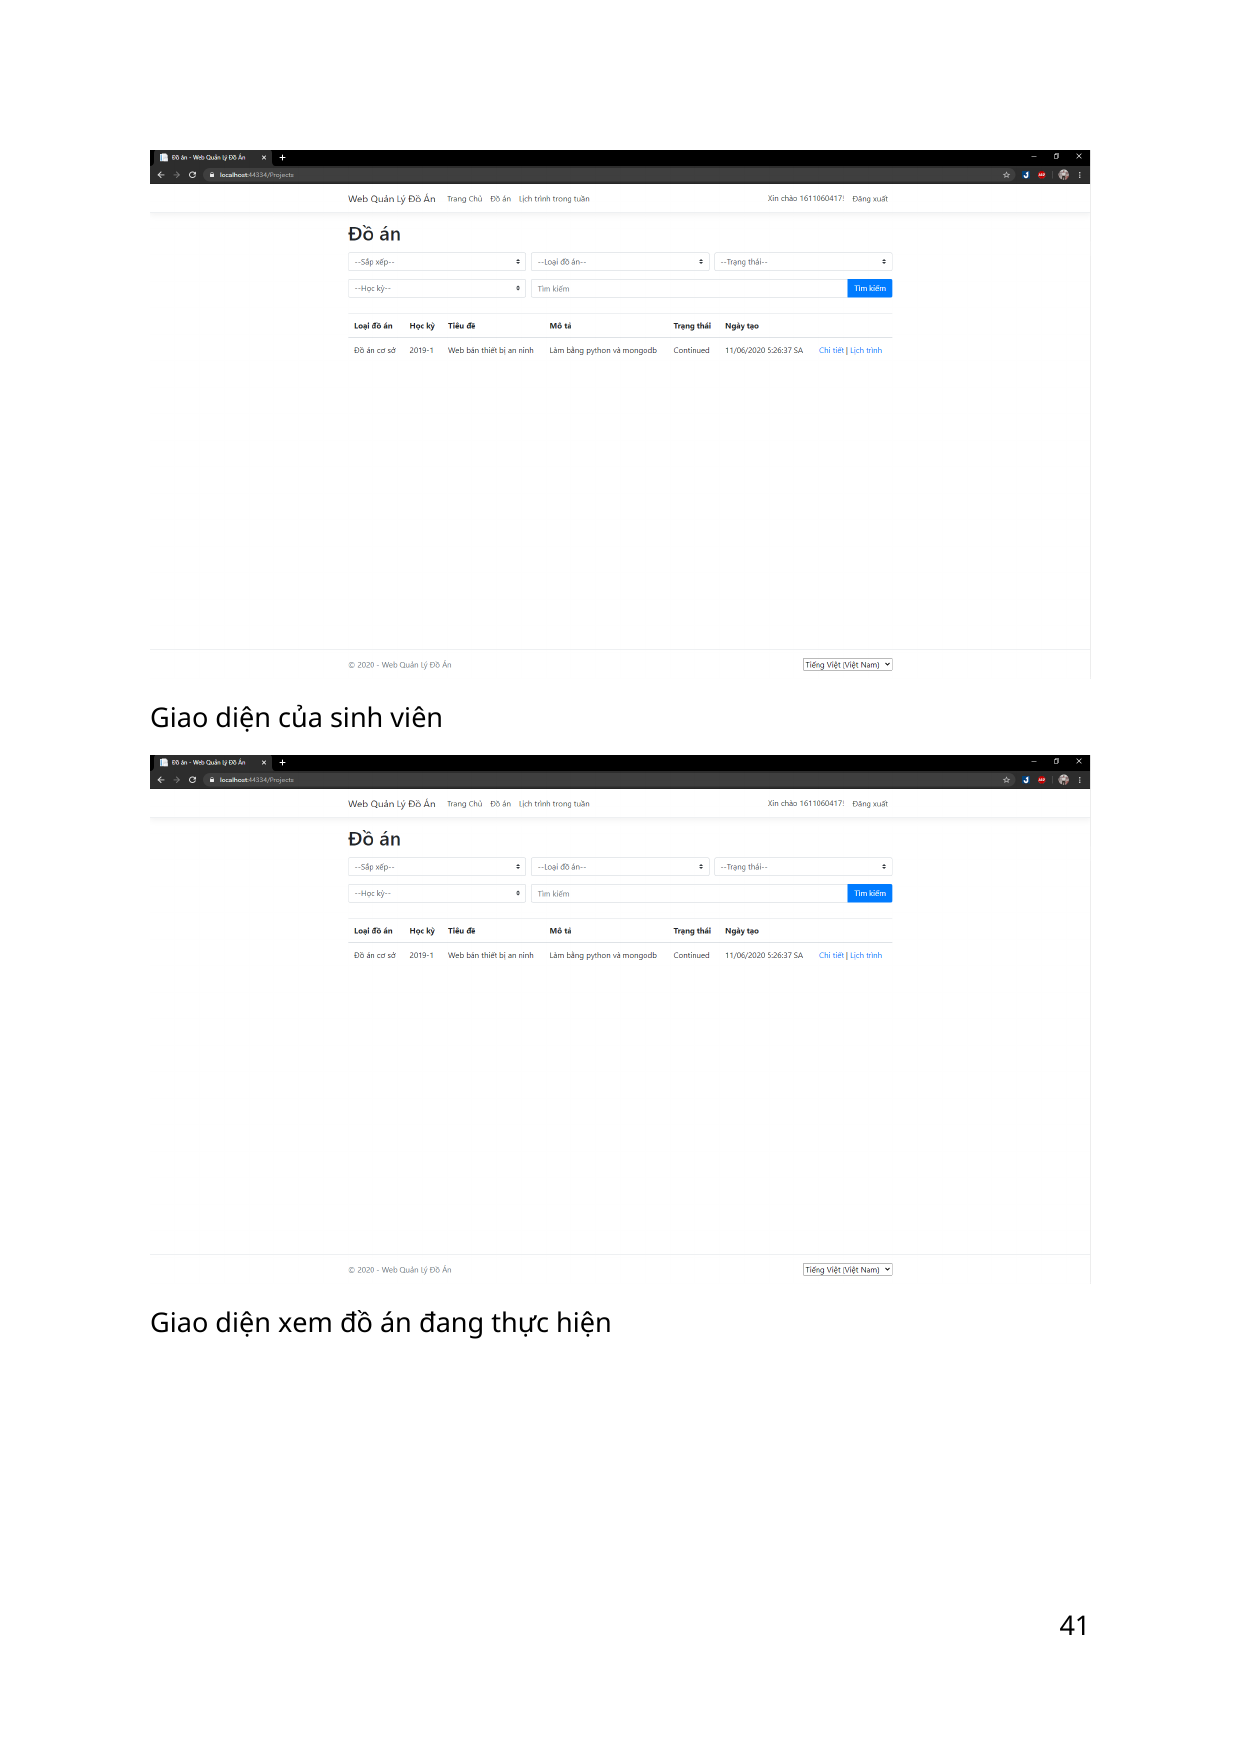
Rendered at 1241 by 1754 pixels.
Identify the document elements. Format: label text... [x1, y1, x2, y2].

picture [150, 755, 1091, 1284]
picture [150, 150, 1091, 679]
text Giao diện xem đồ án đang thực hiện [150, 1303, 1090, 1340]
text Giao diện của sinh viên [150, 698, 1090, 735]
